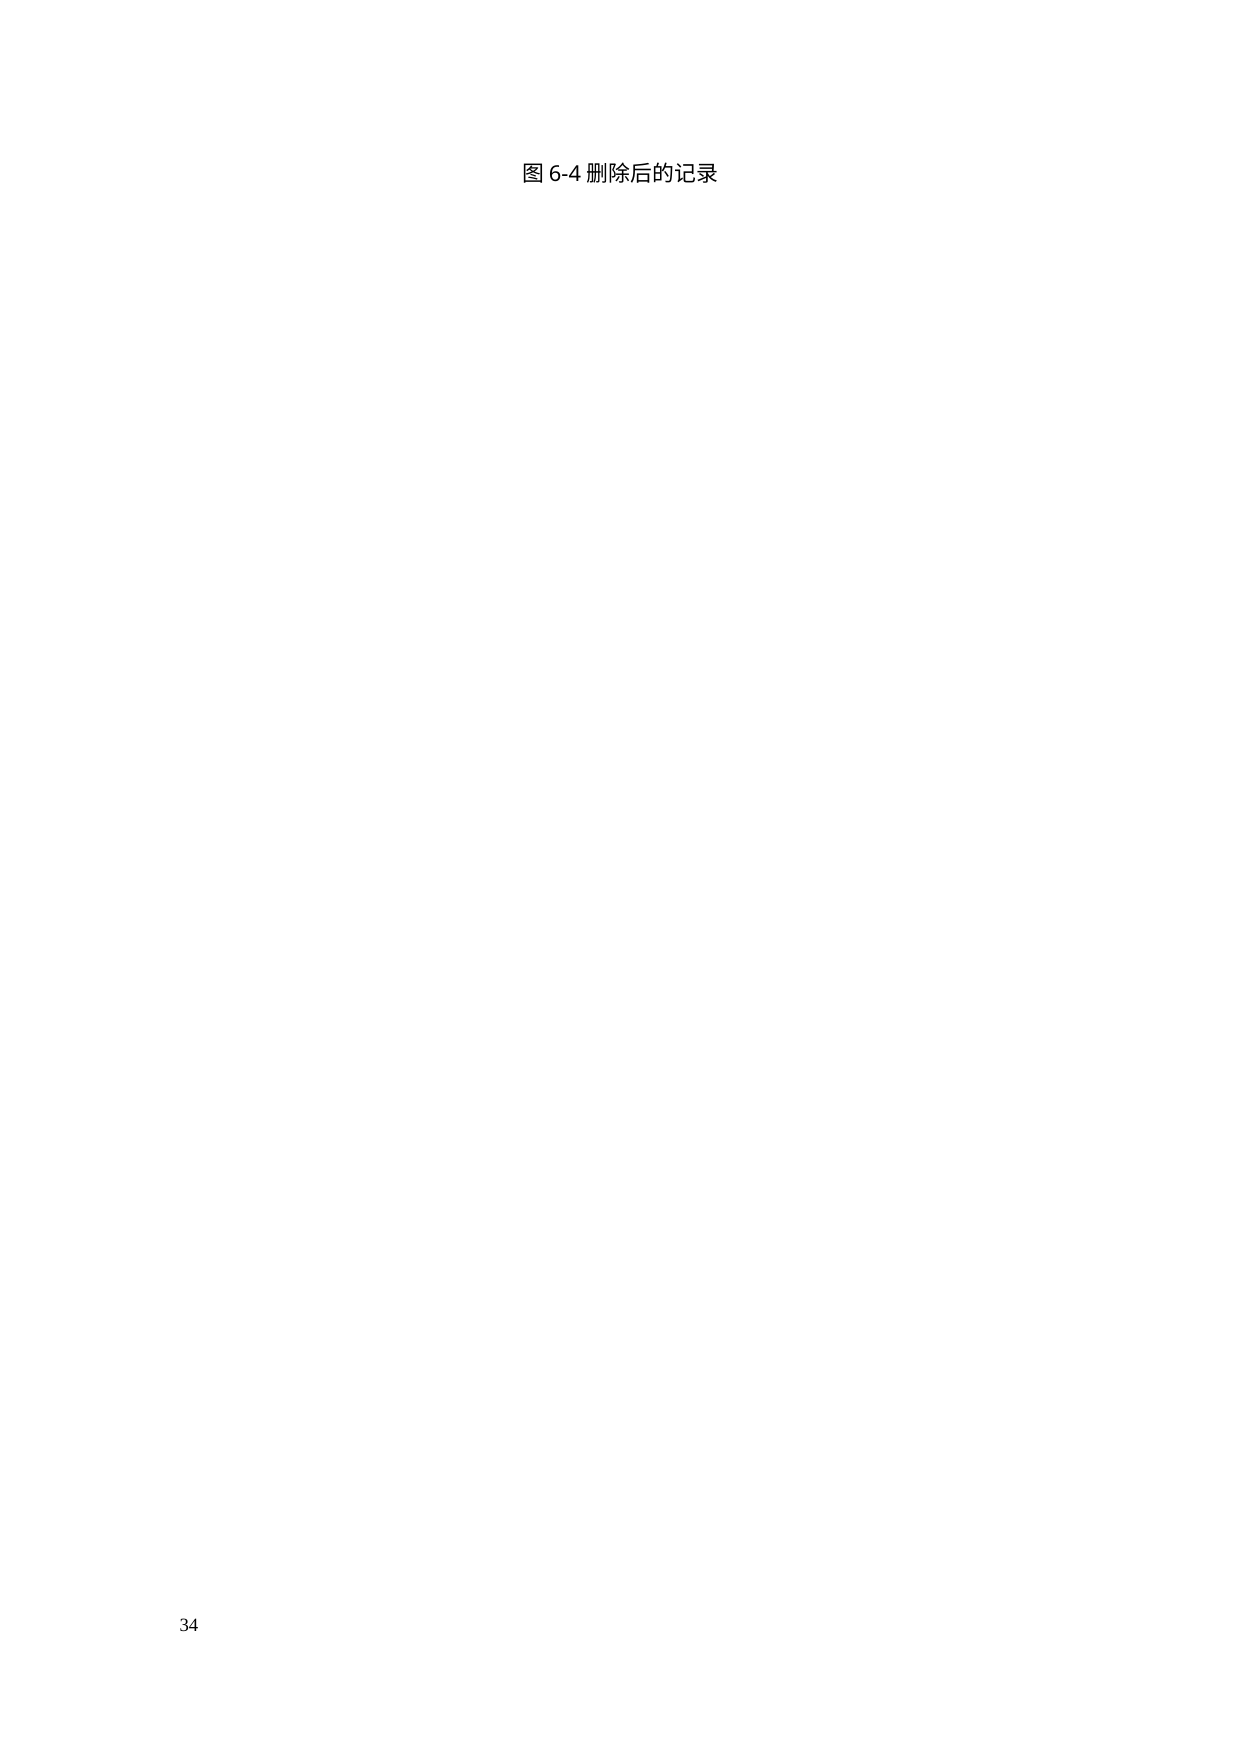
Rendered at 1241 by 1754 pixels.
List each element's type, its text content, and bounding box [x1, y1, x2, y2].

text 图6-4 删除后的记录 [142, 148, 1098, 189]
